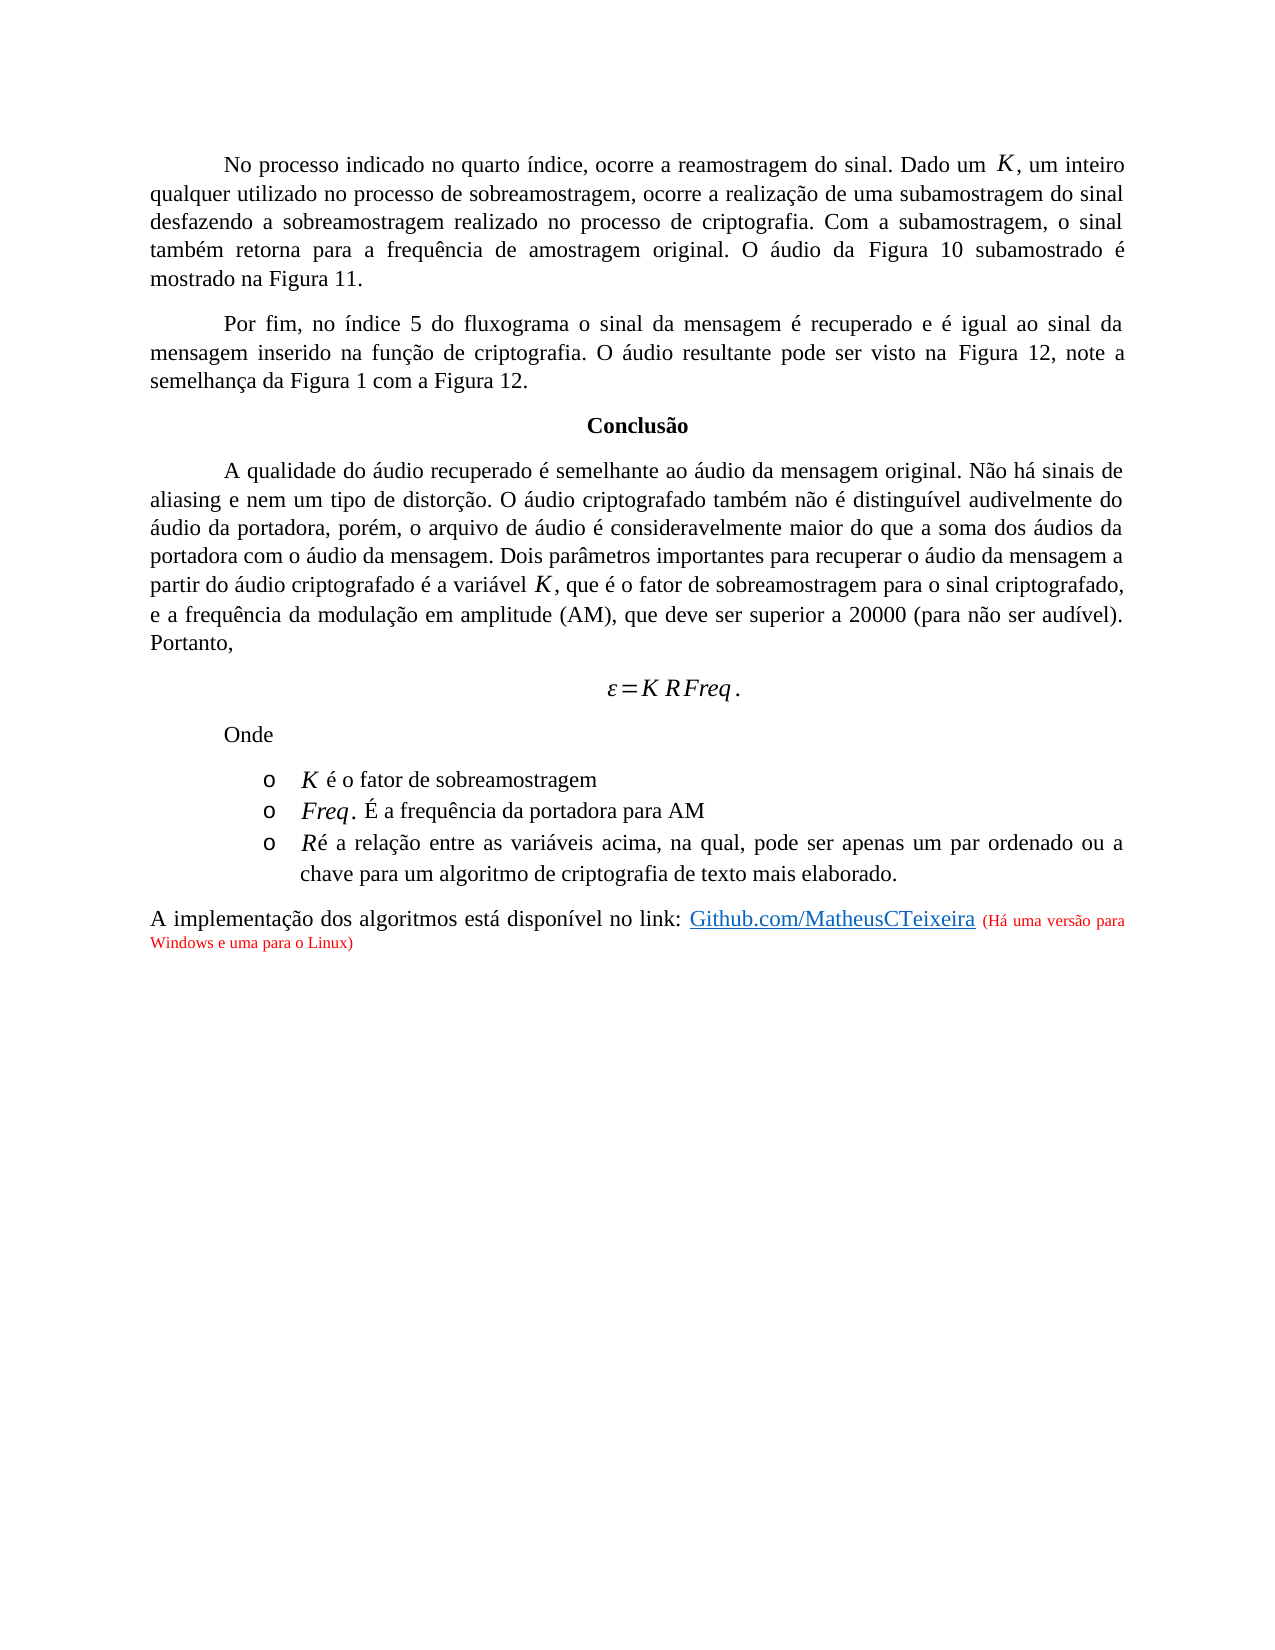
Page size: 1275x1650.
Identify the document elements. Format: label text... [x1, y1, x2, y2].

text A implementação dos algoritmos está disponível no link: Github.com/MatheusCTeixeira (Há uma versão para Windows e uma para o Linux) [150, 905, 1125, 952]
text Conclusão [150, 412, 1125, 438]
list é o fator de sobreamostragem [262, 766, 1125, 795]
text Onde [150, 721, 1125, 747]
text A qualidade do áudio recuperado é semelhante ao áudio da mensagem original. Não há sinais de aliasing e nem um tipo de distorção. O áudio criptografado também não é distinguível audivelmente do áudio da portadora, porém, o arquivo de áudio é consideravelmente maior do que a soma dos áudios da portadora com o áudio da mensagem. Dois parâmetros importantes para recuperar o áudio da mensagem a partir do áudio criptografado é a variável , que é o fator de sobreamostragem para o sinal criptografado, e a frequência da modulação em amplitude (AM), que deve ser superior a 20000 (para não ser audível). Portanto, [150, 457, 1125, 655]
list É a frequência da portadora para AM [262, 797, 1125, 826]
text No processo indicado no quarto índice, ocorre a reamostragem do sinal. Dado um , um inteiro qualquer utilizado no processo de sobreamostragem, ocorre a realização de uma subamostragem do sinal desfazendo a sobreamostragem realizado no processo de criptografia. Com a subamostragem, o sinal também retorna para a frequência de amostragem original. O áudio da Figura 10 subamostrado é mostrado na Figura 11. [150, 150, 1125, 291]
list é a relação entre as variáveis acima, na qual, pode ser apenas um par ordenado ou a chave para um algoritmo de criptografia de texto mais elaborado. [262, 829, 1125, 886]
text Por fim, no índice 5 do fluxograma o sinal da mensagem é recuperado e é igual ao sinal da mensagem inserido na função de criptografia. O áudio resultante pode ser visto na Figura 12, note a semelhança da Figura 1 com a Figura 12. [150, 310, 1125, 393]
